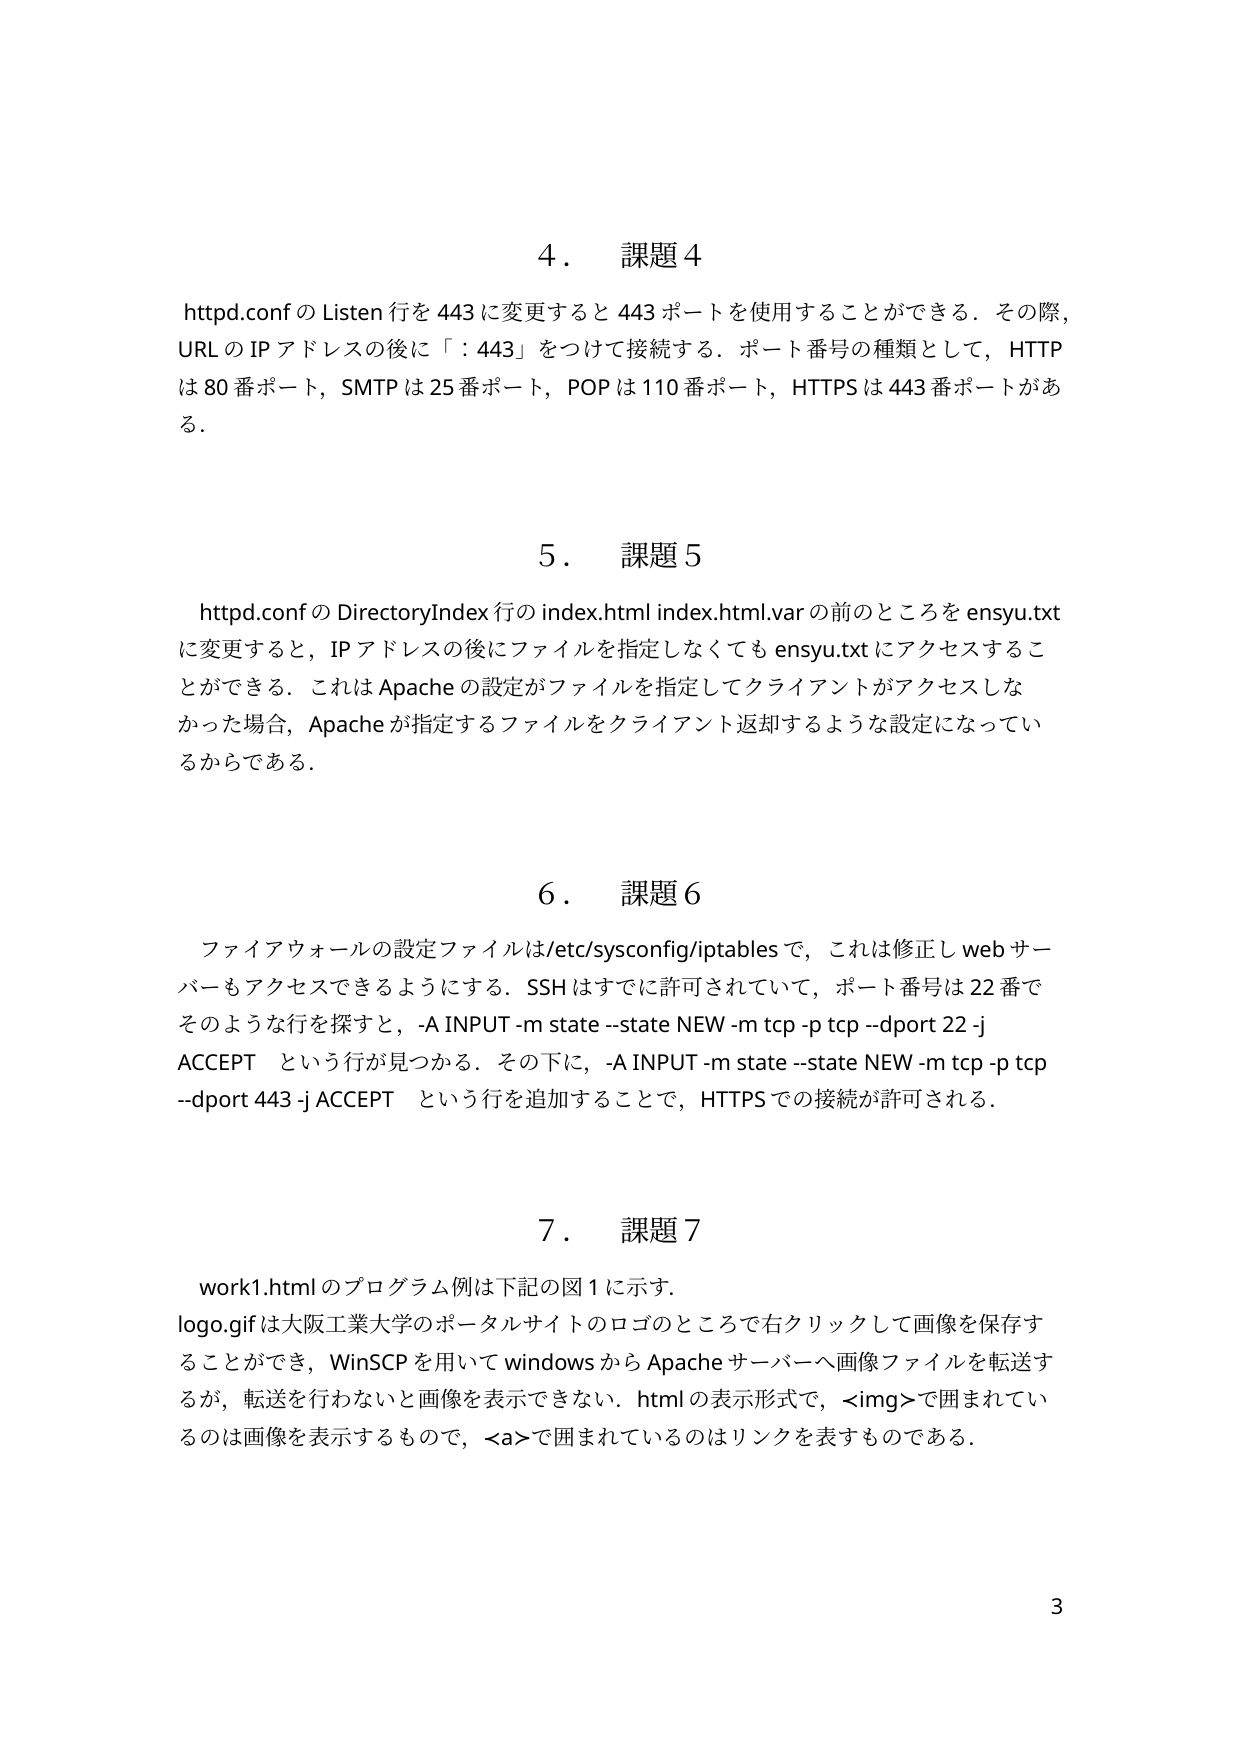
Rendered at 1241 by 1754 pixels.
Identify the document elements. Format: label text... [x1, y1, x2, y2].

text work1.htmlのプログラム例は下記の図1に示す． [177, 1267, 1063, 1304]
text logo.gifは大阪工業大学のポータルサイトのロゴのところで右クリックして画像を保存することができ，WinSCPを用いてwindowsからApacheサーバーへ画像ファイルを転送するが，転送を行わないと画像を表示できない．htmlの表示形式で，≺img≻で囲まれているのは画像を表示するもので，≺a≻で囲まれているのはリンクを表すものである． [177, 1304, 1063, 1454]
list 課題７ [177, 1192, 1063, 1267]
text httpd.confのListen行を443に変更すると443ポートを使用することができる．その際，URLのIPアドレスの後に「：443」をつけて接続する．ポート番号の種類として，HTTPは80番ポート，SMTPは25番ポート，POPは110番ポート，HTTPSは443番ポートがある． [177, 292, 1063, 442]
list 課題５ [177, 517, 1063, 592]
text httpd.confのDirectoryIndex行のindex.html index.html.varの前のところをensyu.txtに変更すると，IPアドレスの後にファイルを指定しなくてもensyu.txtにアクセスすることができる．これはApacheの設定がファイルを指定してクライアントがアクセスしなかった場合，Apacheが指定するファイルをクライアント返却するような設定になっているからである． [177, 592, 1063, 779]
list 課題６ [177, 854, 1063, 929]
list 課題４ [177, 217, 1063, 292]
text ファイアウォールの設定ファイルは/etc/sysconfig/iptablesで，これは修正しwebサーバーもアクセスできるようにする．SSHはすでに許可されていて，ポート番号は22番でそのような行を探すと，-A INPUT -m state --state NEW -m tcp -p tcp --dport 22 -j ACCEPT という行が見つかる．その下に，-A INPUT -m state --state NEW -m tcp -p tcp --dport 443 -j ACCEPT という行を追加することで，HTTPSでの接続が許可される． [177, 929, 1063, 1117]
